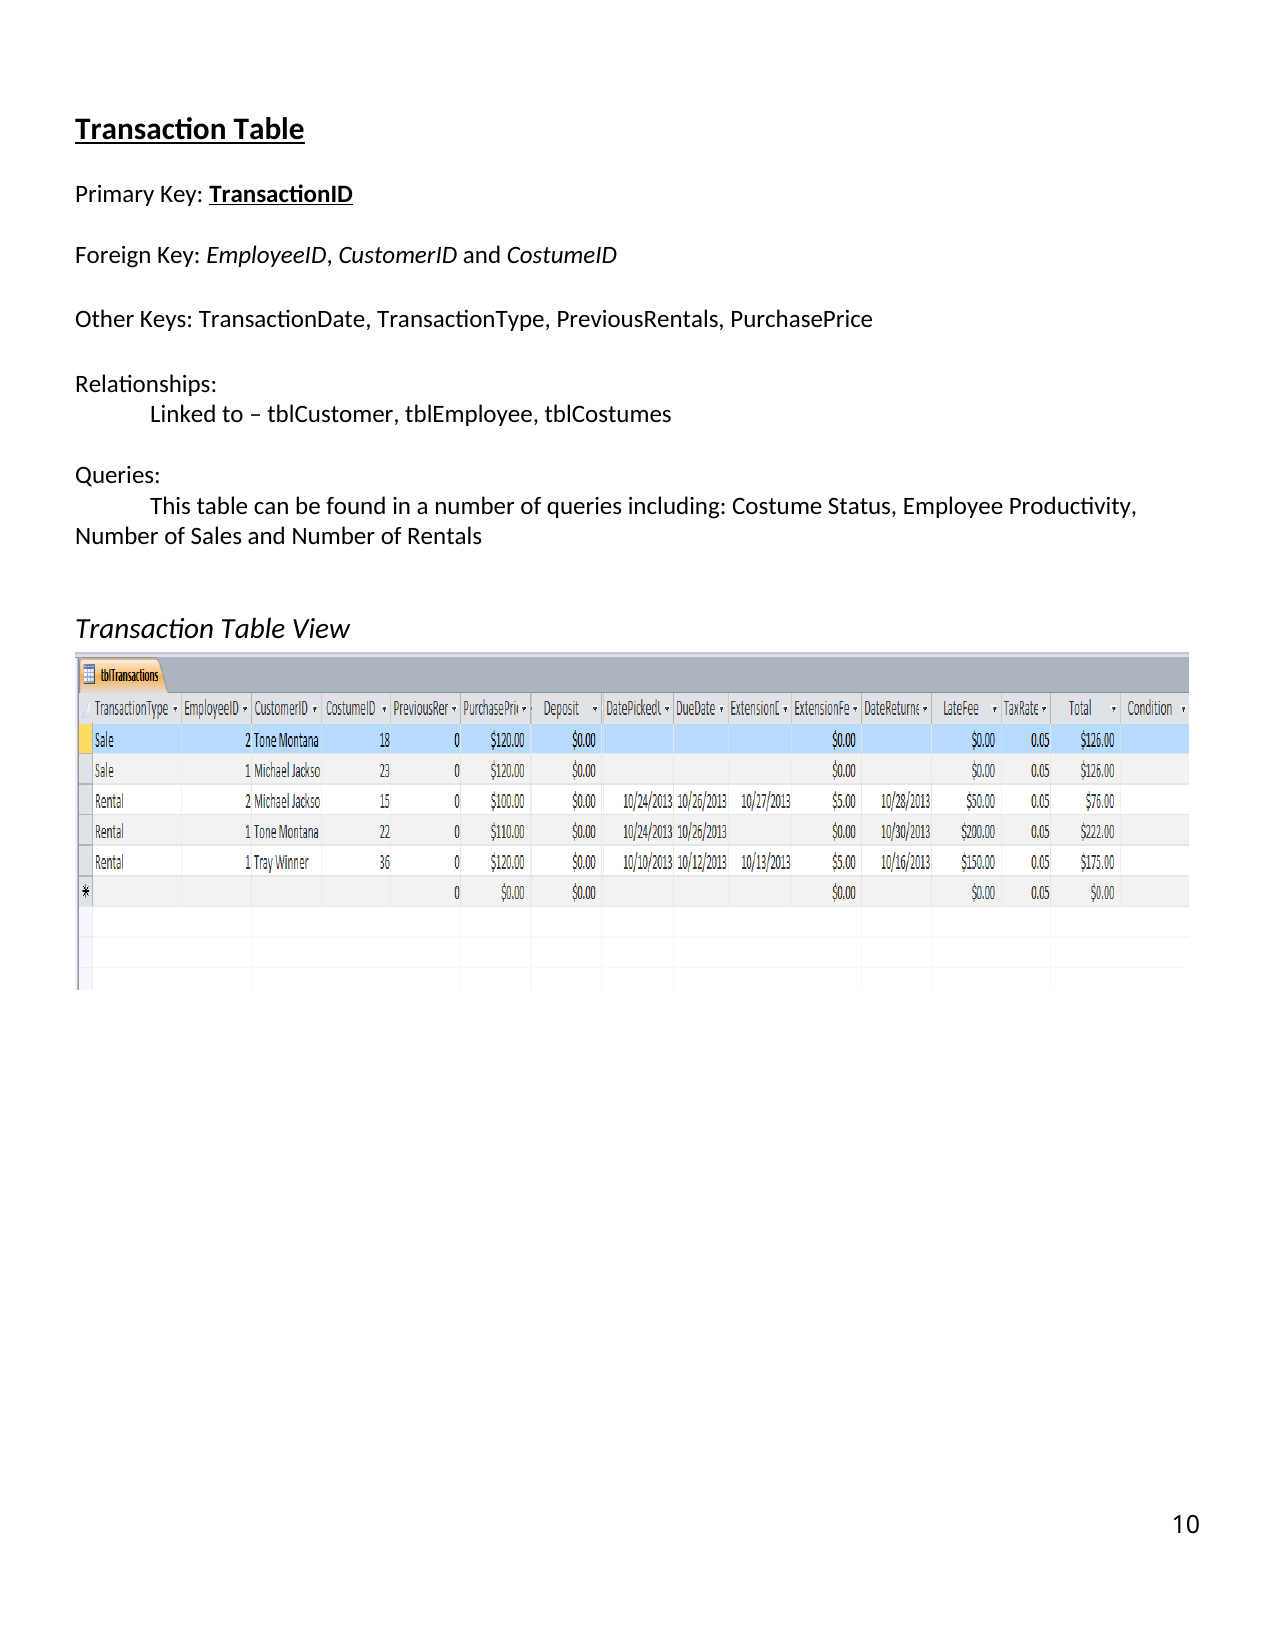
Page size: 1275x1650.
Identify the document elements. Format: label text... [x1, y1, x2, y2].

text Foreign Key: EmployeeID, CustomerID and CostumeID [75, 239, 1200, 269]
text Primary Key: TransactionID [75, 178, 1200, 208]
subtitle Transaction Table [75, 109, 1200, 147]
text Linked to – tblCustomer, tblEmployee, tblCostumes [75, 398, 1200, 429]
text Other Keys: TransactionDate, TransactionType, PreviousRentals, PurchasePrice [75, 303, 1200, 334]
text Relationships: [75, 368, 1200, 398]
subtitle Transaction Table View [75, 610, 1200, 646]
text Queries: [75, 459, 1200, 490]
text This table can be found in a number of queries including: Costume Status, Employee Productivity, Number of Sales and Number of Rentals [75, 490, 1200, 551]
picture [75, 652, 1189, 990]
